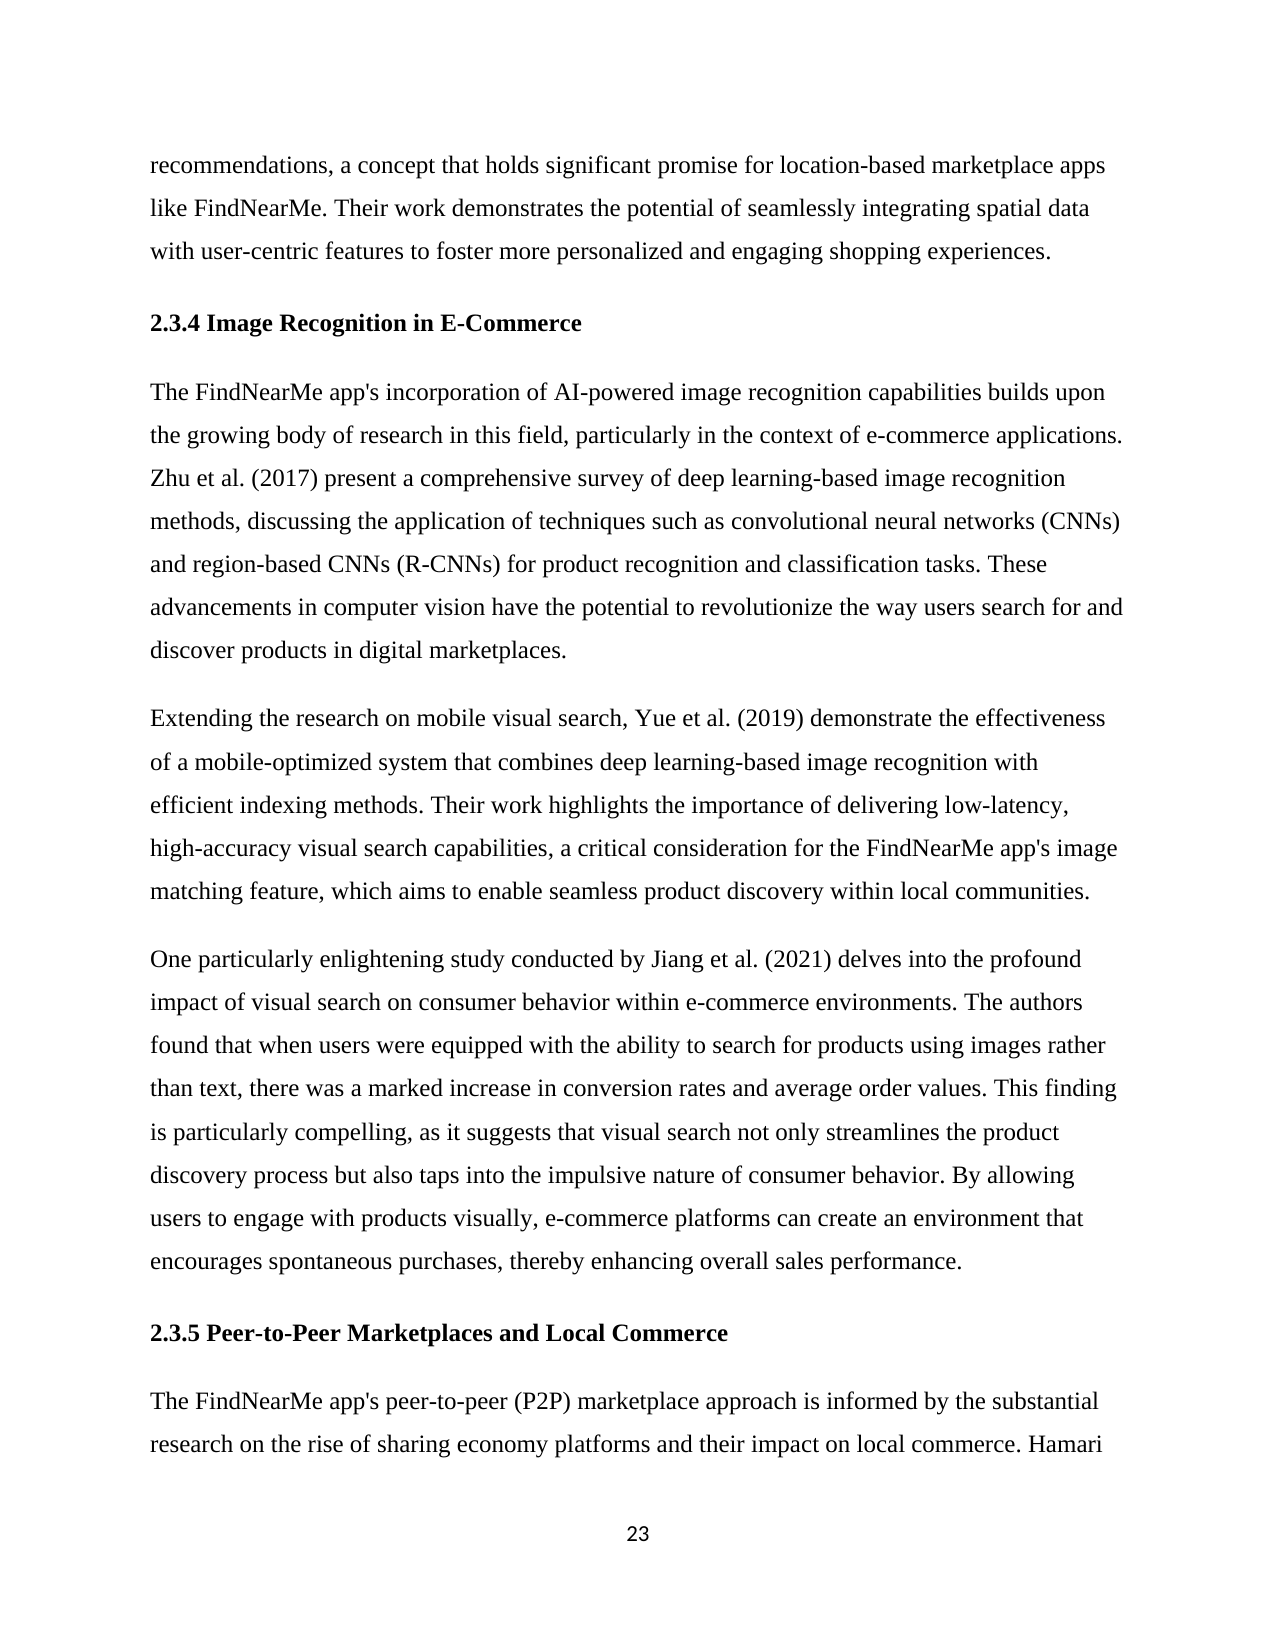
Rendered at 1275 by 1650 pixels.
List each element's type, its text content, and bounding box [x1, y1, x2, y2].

text Extending the research on mobile visual search, Yue et al. (2019) demonstrate the effectiveness of a mobile-optimized system that combines deep learning-based image recognition with efficient indexing methods. Their work highlights the importance of delivering low-latency, high-accuracy visual search capabilities, a critical consideration for the FindNearMe app's image matching feature, which aims to enable seamless product discovery within local communities. [150, 703, 1125, 905]
text One particularly enlightening study conducted by Jiang et al. (2021) delves into the profound impact of visual search on consumer behavior within e-commerce environments. The authors found that when users were equipped with the ability to search for products using images rather than text, there was a marked increase in conversion rates and average order values. This finding is particularly compelling, as it suggests that visual search not only streamlines the product discovery process but also taps into the impulsive nature of consumer behavior. By allowing users to engage with products visually, e-commerce platforms can create an environment that encourages spontaneous purchases, thereby enhancing overall sales performance. [150, 944, 1125, 1275]
subtitle 2.3.5 Peer-to-Peer Marketplaces and Local Commerce [150, 1318, 1125, 1347]
subtitle 2.3.4 Image Recognition in E-Commerce [150, 308, 1125, 337]
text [150, 1386, 1125, 1458]
text The FindNearMe app's incorporation of AI-powered image recognition capabilities builds upon the growing body of research in this field, particularly in the context of e-commerce applications. Zhu et al. (2017) present a comprehensive survey of deep learning-based image recognition methods, discussing the application of techniques such as convolutional neural networks (CNNs) and region-based CNNs (R-CNNs) for product recognition and classification tasks. These advancements in computer vision have the potential to revolutionize the way users search for and discover products in digital marketplaces. [150, 377, 1125, 664]
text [150, 150, 1125, 265]
